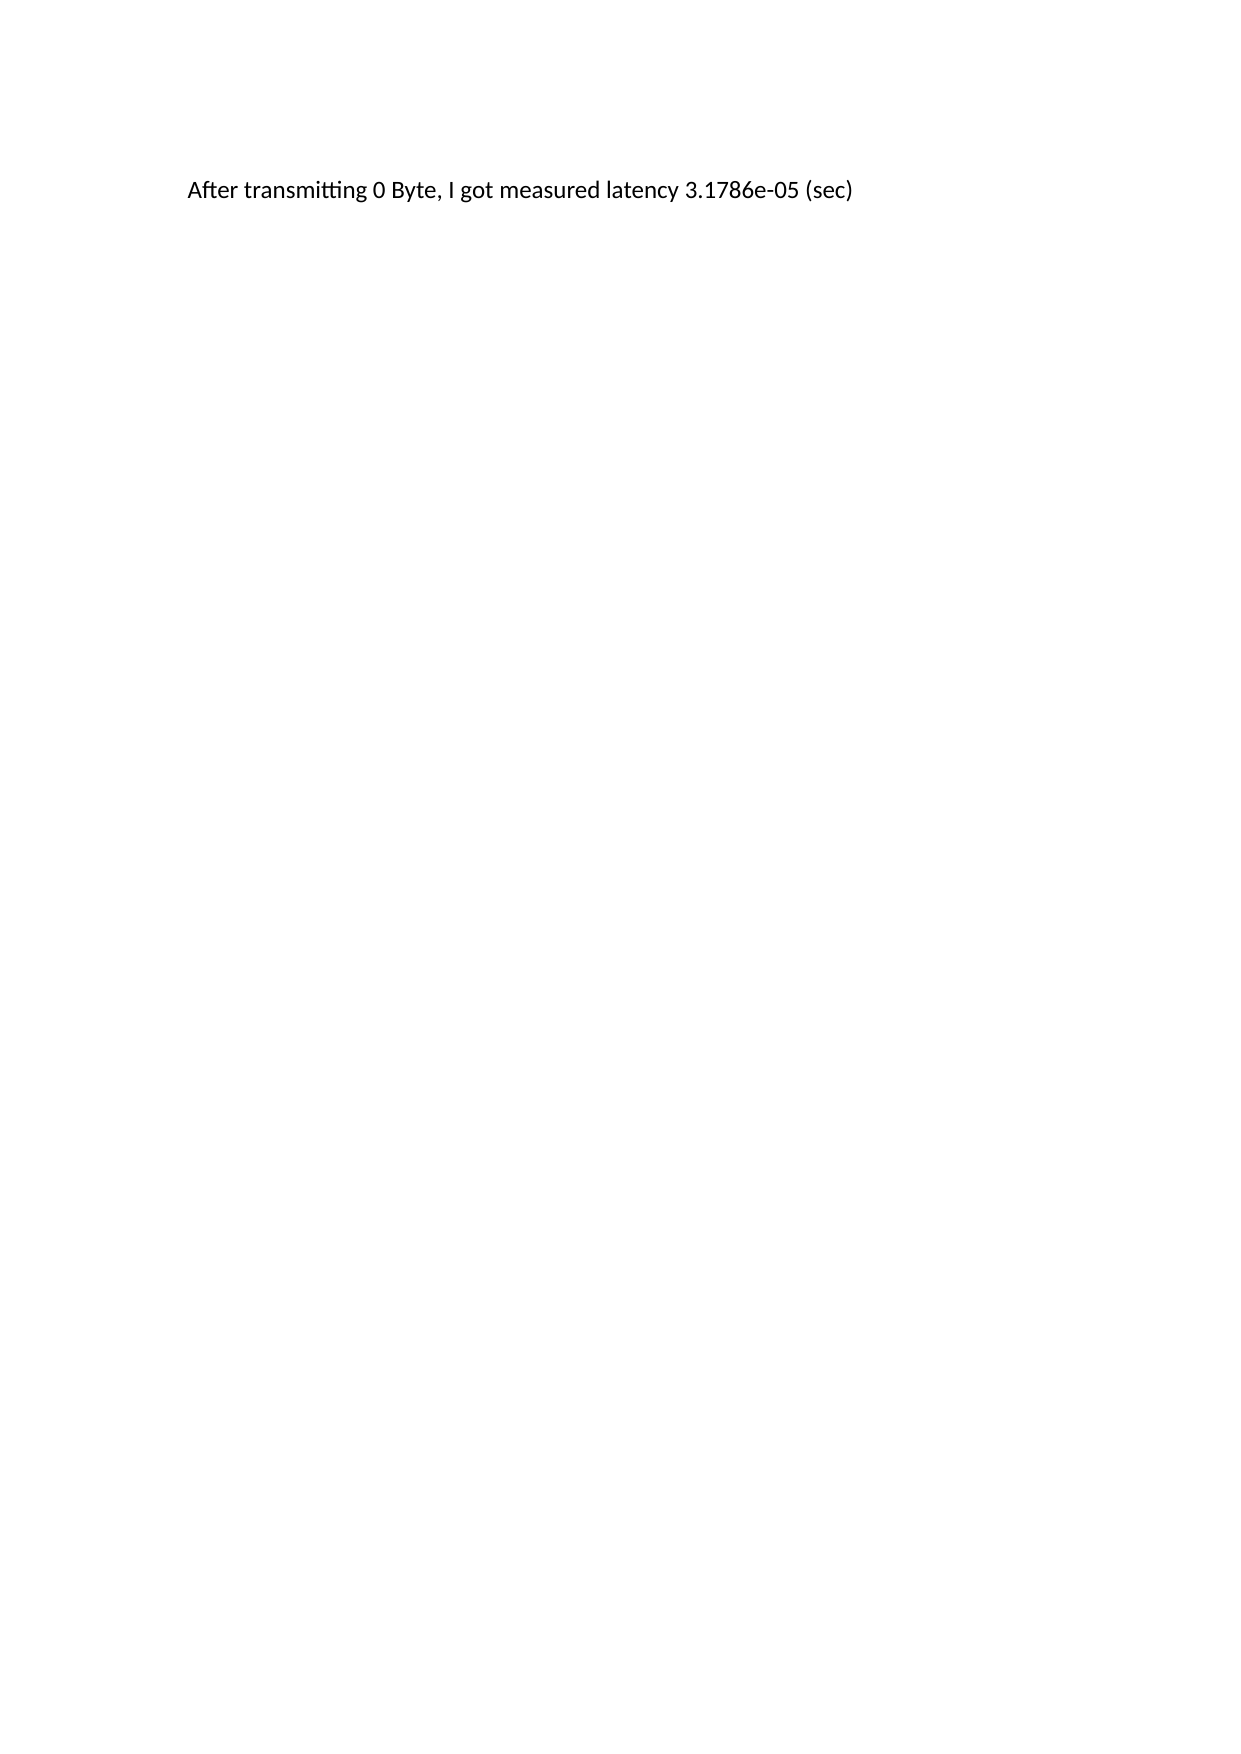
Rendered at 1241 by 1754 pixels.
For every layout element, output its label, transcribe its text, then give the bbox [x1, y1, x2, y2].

text After transmitting 0 Byte, I got measured latency 3.1786e-05 (sec) [187, 169, 1053, 210]
